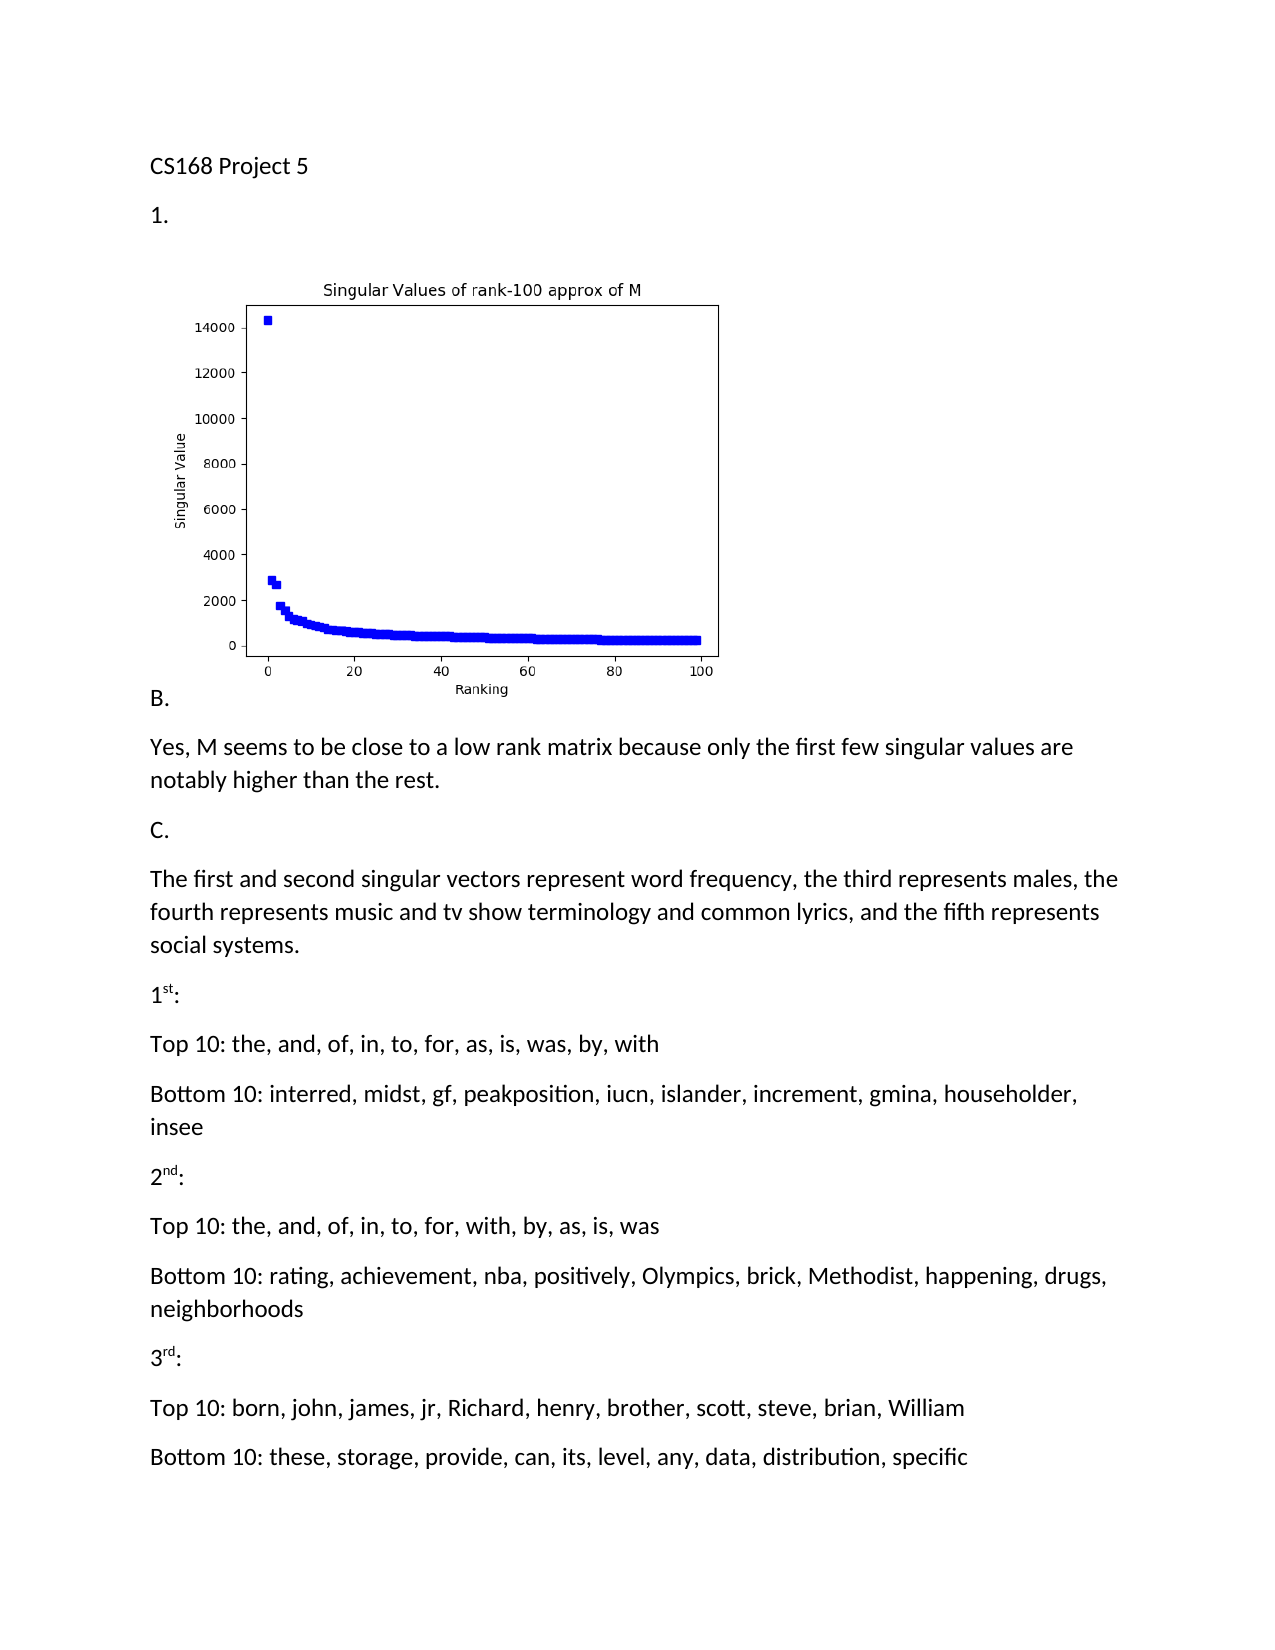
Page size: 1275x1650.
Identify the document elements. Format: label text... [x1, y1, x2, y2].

text Top 10: born, john, james, jr, Richard, henry, brother, scott, steve, brian, William [150, 1392, 1125, 1422]
text 2nd: [150, 1161, 1125, 1191]
text 3rd: [150, 1342, 1125, 1373]
picture [169, 249, 779, 706]
text 1. [150, 199, 1125, 230]
text The first and second singular vectors represent word frequency, the third represents males, the fourth represents music and tv show terminology and common lyrics, and the fifth represents social systems. [150, 863, 1125, 960]
text 1st: [150, 979, 1125, 1009]
text Bottom 10: interred, midst, gf, peakposition, iucn, islander, increment, gmina, householder, insee [150, 1078, 1125, 1142]
text Yes, M seems to be close to a low rank matrix because only the first few singular values are notably higher than the rest. [150, 731, 1125, 795]
text CS168 Project 5 [150, 150, 1125, 181]
text Bottom 10: rating, achievement, nba, positively, Olympics, brick, Methodist, happening, drugs, neighborhoods [150, 1260, 1125, 1323]
text C. [150, 814, 1125, 844]
text Top 10: the, and, of, in, to, for, as, is, was, by, with [150, 1028, 1125, 1059]
text Top 10: the, and, of, in, to, for, with, by, as, is, was [150, 1210, 1125, 1241]
text Bottom 10: these, storage, provide, can, its, level, any, data, distribution, specific [150, 1441, 1125, 1472]
